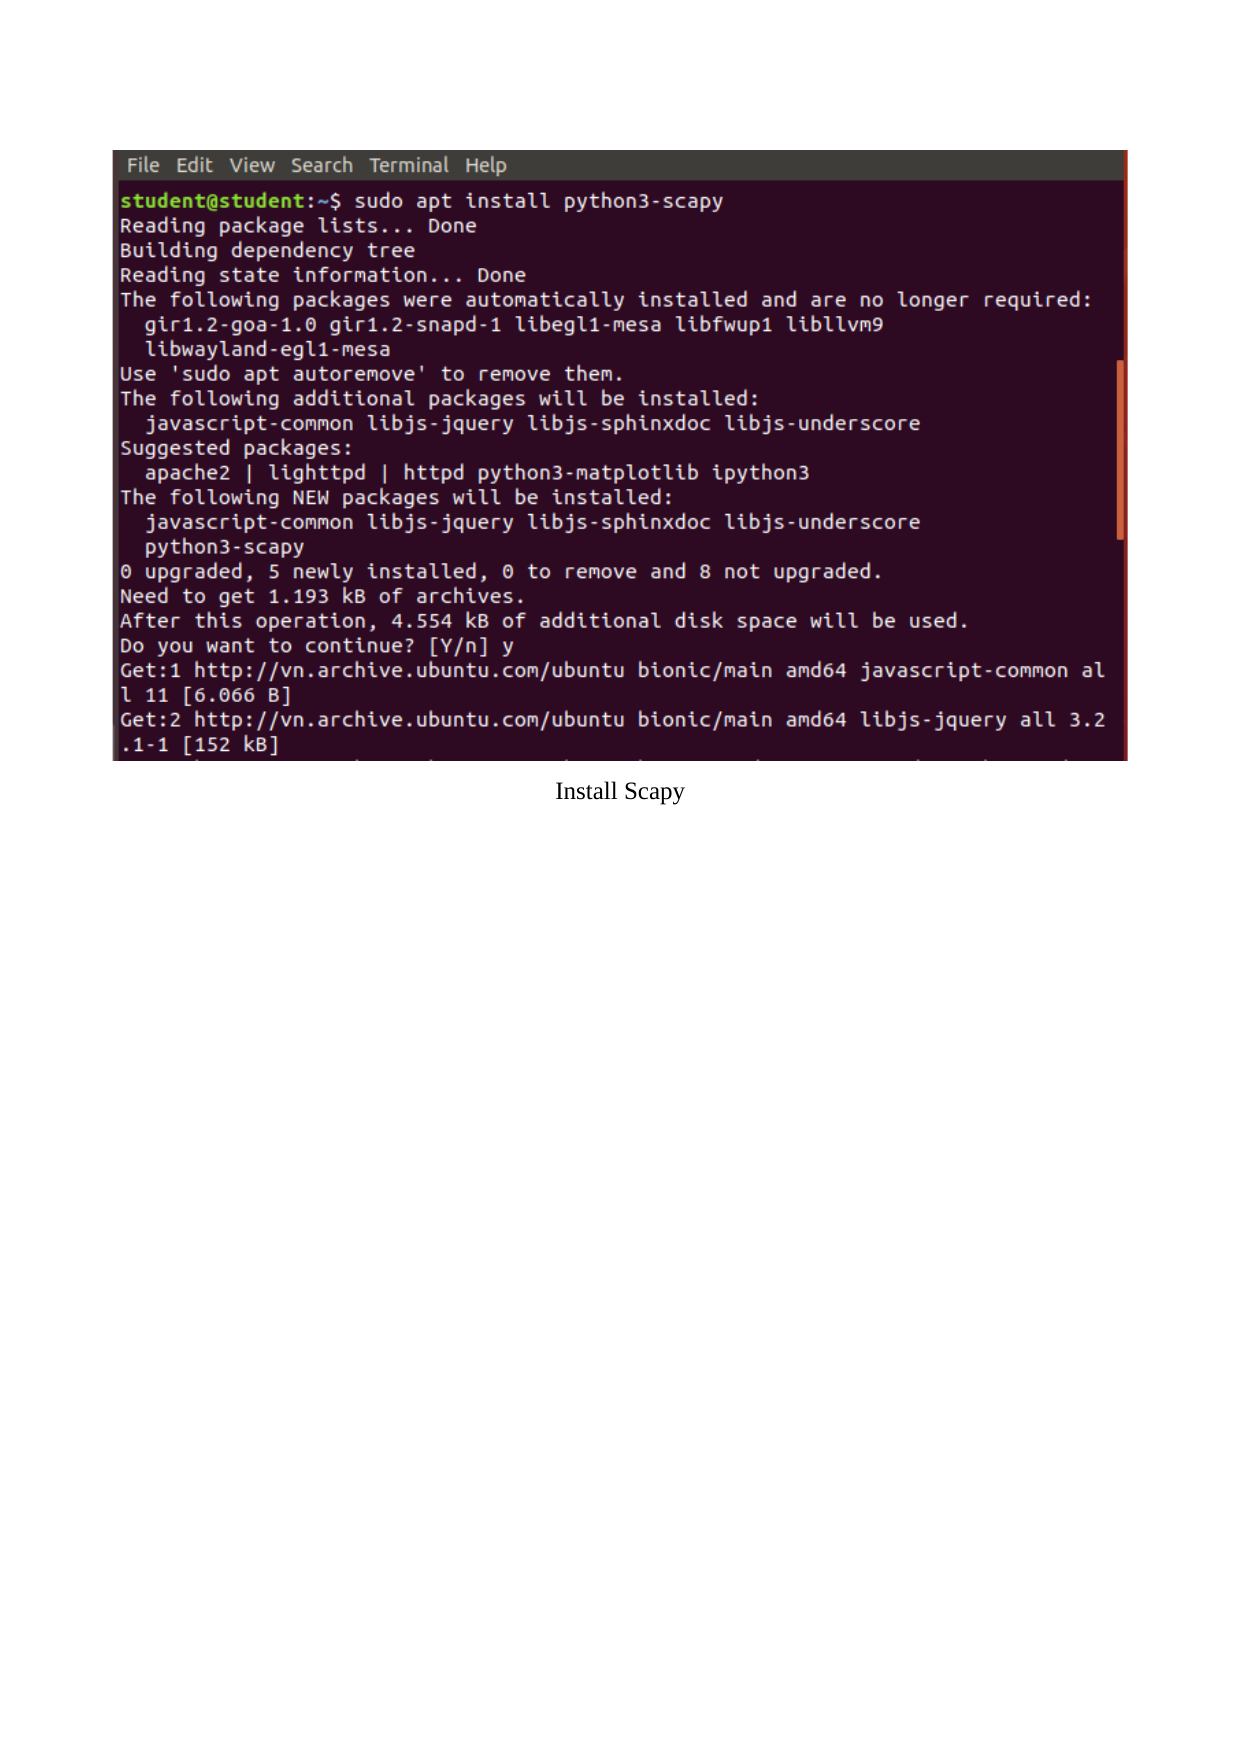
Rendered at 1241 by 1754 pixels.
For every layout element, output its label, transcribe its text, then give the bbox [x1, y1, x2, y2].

text Install Scapy [112, 776, 1128, 805]
picture [112, 150, 1128, 761]
